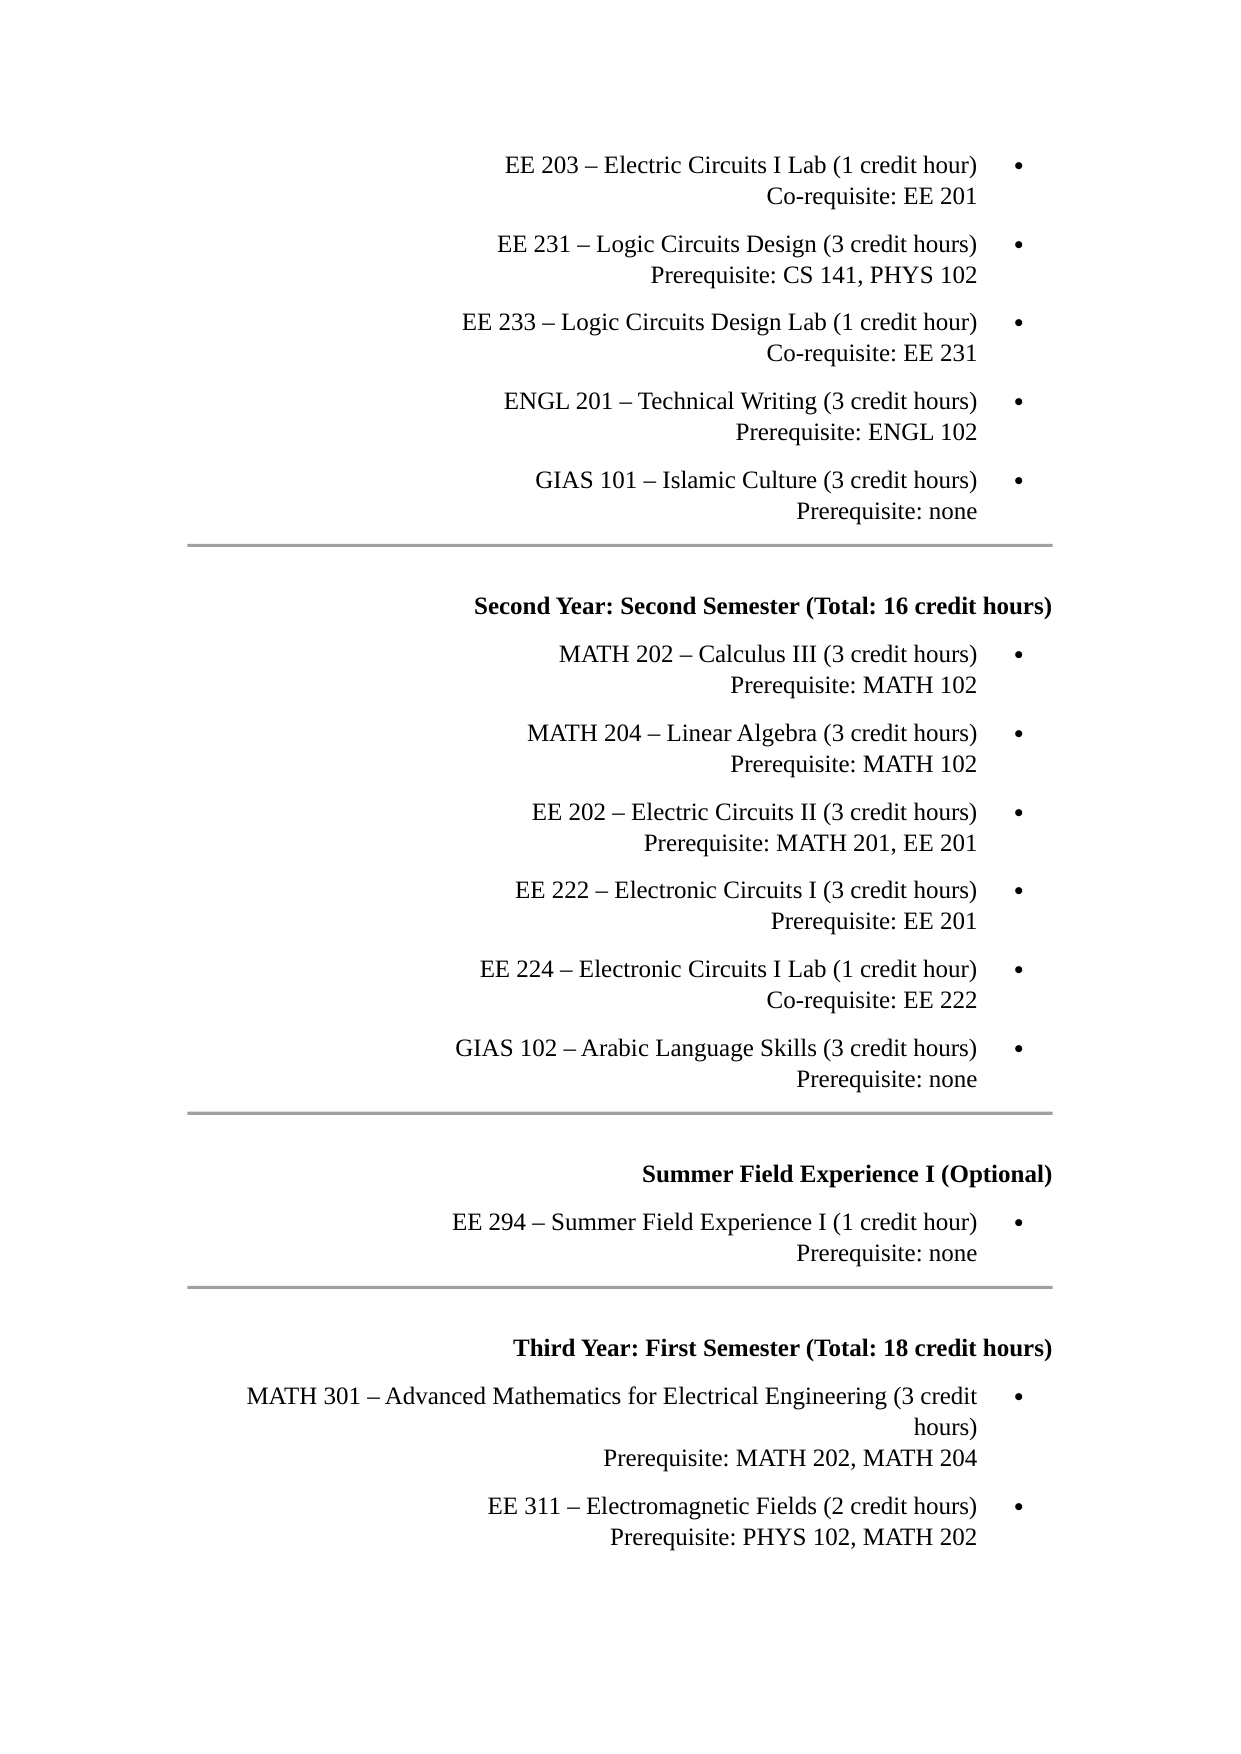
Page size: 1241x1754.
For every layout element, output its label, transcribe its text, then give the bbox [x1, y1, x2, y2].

list EE 202 – Electric Circuits II (3 credit hours) Prerequisite: MATH 201, EE 201 [187, 797, 1015, 856]
list EE 203 – Electric Circuits I Lab (1 credit hour) Co-requisite: EE 201 [187, 150, 1015, 210]
list EE 224 – Electronic Circuits I Lab (1 credit hour) Co-requisite: EE 222 [187, 954, 1015, 1014]
list MATH 301 – Advanced Mathematics for Electrical Engineering (3 credit hours) Prerequisite: MATH 202, MATH 204 [187, 1381, 1015, 1472]
list MATH 202 – Calculus III (3 credit hours) Prerequisite: MATH 102 [187, 639, 1015, 699]
text Summer Field Experience I (Optional) [187, 1159, 1053, 1188]
list EE 231 – Logic Circuits Design (3 credit hours) Prerequisite: CS 141, PHYS 102 [187, 229, 1015, 288]
text Second Year: Second Semester (Total: 16 credit hours) [187, 591, 1053, 620]
list GIAS 102 – Arabic Language Skills (3 credit hours) Prerequisite: none [187, 1033, 1015, 1093]
list EE 222 – Electronic Circuits I (3 credit hours) Prerequisite: EE 201 [187, 875, 1015, 935]
list EE 311 – Electromagnetic Fields (2 credit hours) Prerequisite: PHYS 102, MATH 202 [187, 1491, 1015, 1551]
list EE 233 – Logic Circuits Design Lab (1 credit hour) Co-requisite: EE 231 [187, 307, 1015, 367]
list ENGL 201 – Technical Writing (3 credit hours) Prerequisite: ENGL 102 [187, 386, 1015, 446]
text Third Year: First Semester (Total: 18 credit hours) [187, 1333, 1053, 1362]
list EE 294 – Summer Field Experience I (1 credit hour) Prerequisite: none [187, 1207, 1015, 1267]
list GIAS 101 – Islamic Culture (3 credit hours) Prerequisite: none [187, 465, 1015, 525]
list MATH 204 – Linear Algebra (3 credit hours) Prerequisite: MATH 102 [187, 718, 1015, 778]
